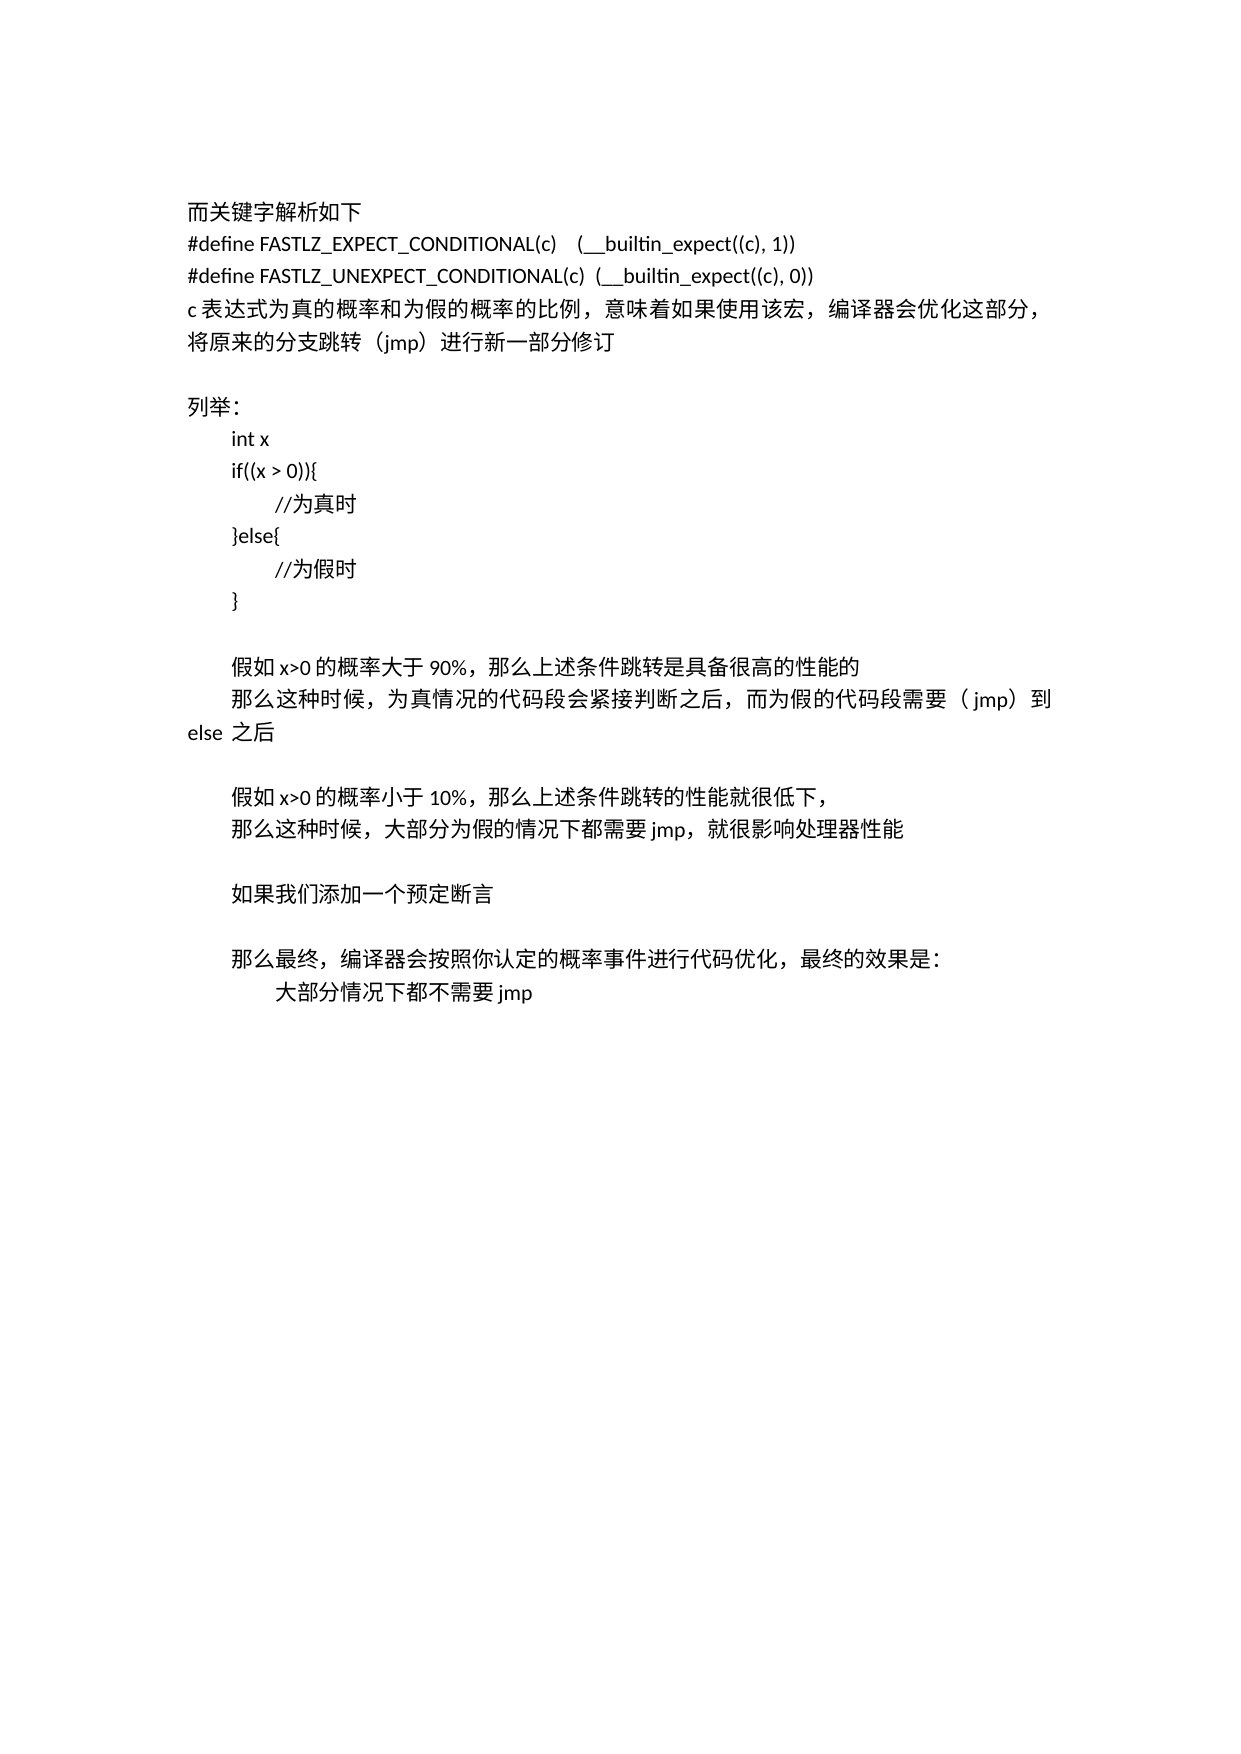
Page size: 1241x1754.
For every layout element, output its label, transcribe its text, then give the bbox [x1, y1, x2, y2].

text if((x > 0)){ [187, 454, 1053, 487]
text c表达式为真的概率和为假的概率的比例，意味着如果使用该宏，编译器会优化这部分，将原来的分支跳转（jmp）进行新一部分修订 [187, 292, 1053, 357]
text //为假时 [231, 552, 1053, 584]
text 大部分情况下都不需要jmp [231, 974, 1053, 1007]
text 假如x>0的概率大于90%，那么上述条件跳转是具备很高的性能的 [187, 649, 1053, 682]
text }else{ [187, 519, 1053, 552]
text 那么这种时候，大部分为假的情况下都需要jmp，就很影响处理器性能 [187, 812, 1053, 844]
text 而关键字解析如下 [187, 194, 1053, 227]
text int x [187, 422, 1053, 454]
text 那么这种时候，为真情况的代码段会紧接判断之后，而为假的代码段需要（jmp）到else 之后 [187, 682, 1053, 747]
text } [187, 584, 1053, 617]
text #define FASTLZ_UNEXPECT_CONDITIONAL(c) (__builtin_expect((c), 0)) [187, 259, 1053, 292]
text 那么最终，编译器会按照你认定的概率事件进行代码优化，最终的效果是： [187, 942, 1053, 974]
text 假如x>0的概率小于10%，那么上述条件跳转的性能就很低下， [187, 779, 1053, 812]
text //为真时 [231, 487, 1053, 519]
text 列举： [187, 389, 1053, 422]
text #define FASTLZ_EXPECT_CONDITIONAL(c) (__builtin_expect((c), 1)) [187, 227, 1053, 259]
text 如果我们添加一个预定断言 [187, 877, 1053, 909]
